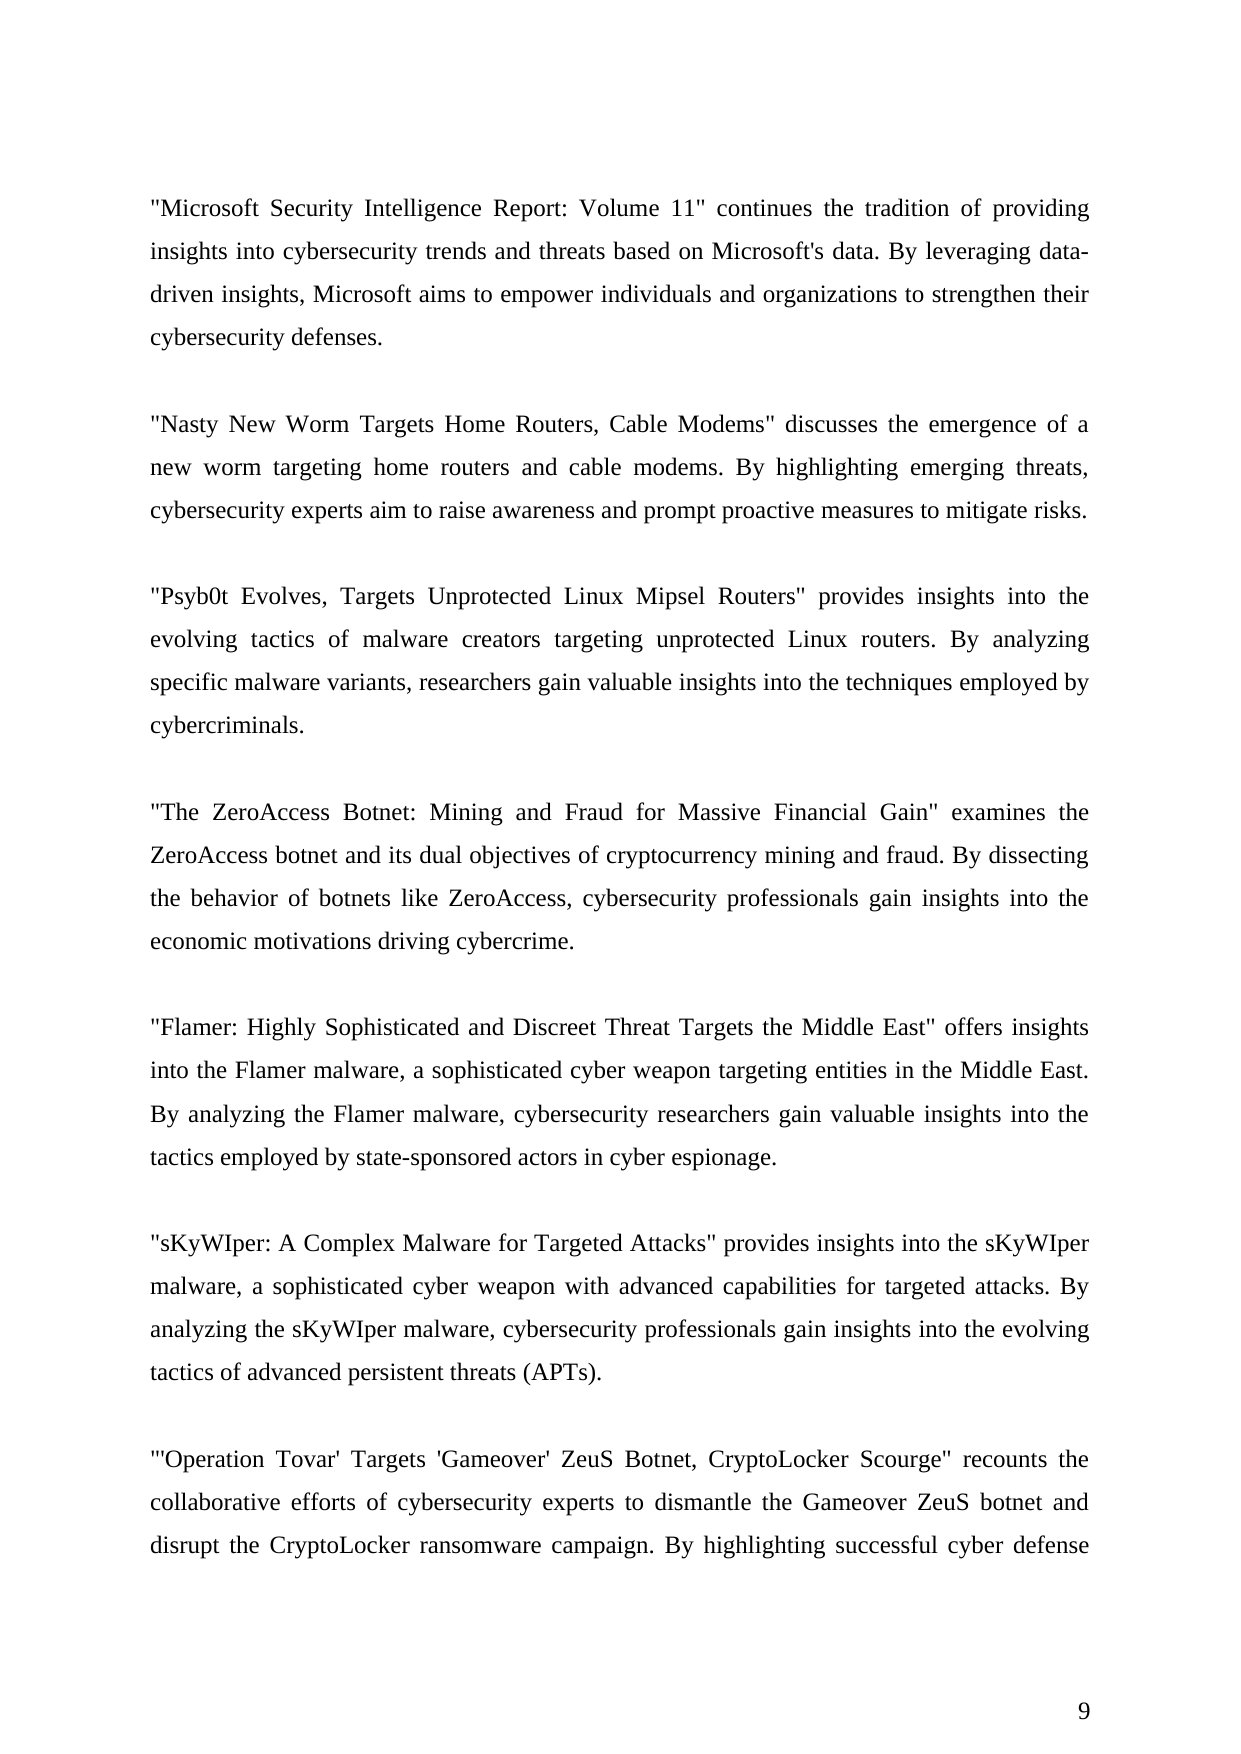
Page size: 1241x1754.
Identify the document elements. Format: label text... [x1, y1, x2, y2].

text "sKyWIper: A Complex Malware for Targeted Attacks" provides insights into the sKyWIper malware, a sophisticated cyber weapon with advanced capabilities for targeted attacks. By analyzing the sKyWIper malware, cybersecurity professionals gain insights into the evolving tactics of advanced persistent threats (APTs). [150, 1228, 1090, 1386]
text "Psyb0t Evolves, Targets Unprotected Linux Mipsel Routers" provides insights into the evolving tactics of malware creators targeting unprotected Linux routers. By analyzing specific malware variants, researchers gain valuable insights into the techniques employed by cybercriminals. [150, 581, 1090, 739]
text "The ZeroAccess Botnet: Mining and Fraud for Massive Financial Gain" examines the ZeroAccess botnet and its dual objectives of cryptocurrency mining and fraud. By dissecting the behavior of botnets like ZeroAccess, cybersecurity professionals gain insights into the economic motivations driving cybercrime. [150, 797, 1090, 955]
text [150, 1444, 1090, 1559]
text "Flamer: Highly Sophisticated and Discreet Threat Targets the Middle East" offers insights into the Flamer malware, a sophisticated cyber weapon targeting entities in the Middle East. By analyzing the Flamer malware, cybersecurity researchers gain valuable insights into the tactics employed by state-sponsored actors in cyber espionage. [150, 1012, 1090, 1171]
text "Microsoft Security Intelligence Report: Volume 11" continues the tradition of providing insights into cybersecurity trends and threats based on Microsoft's data. By leveraging data-driven insights, Microsoft aims to empower individuals and organizations to strengthen their cybersecurity defenses. [150, 193, 1090, 351]
text "Nasty New Worm Targets Home Routers, Cable Modems" discusses the emergence of a new worm targeting home routers and cable modems. By highlighting emerging threats, cybersecurity experts aim to raise awareness and prompt proactive measures to mitigate risks. [150, 409, 1090, 524]
